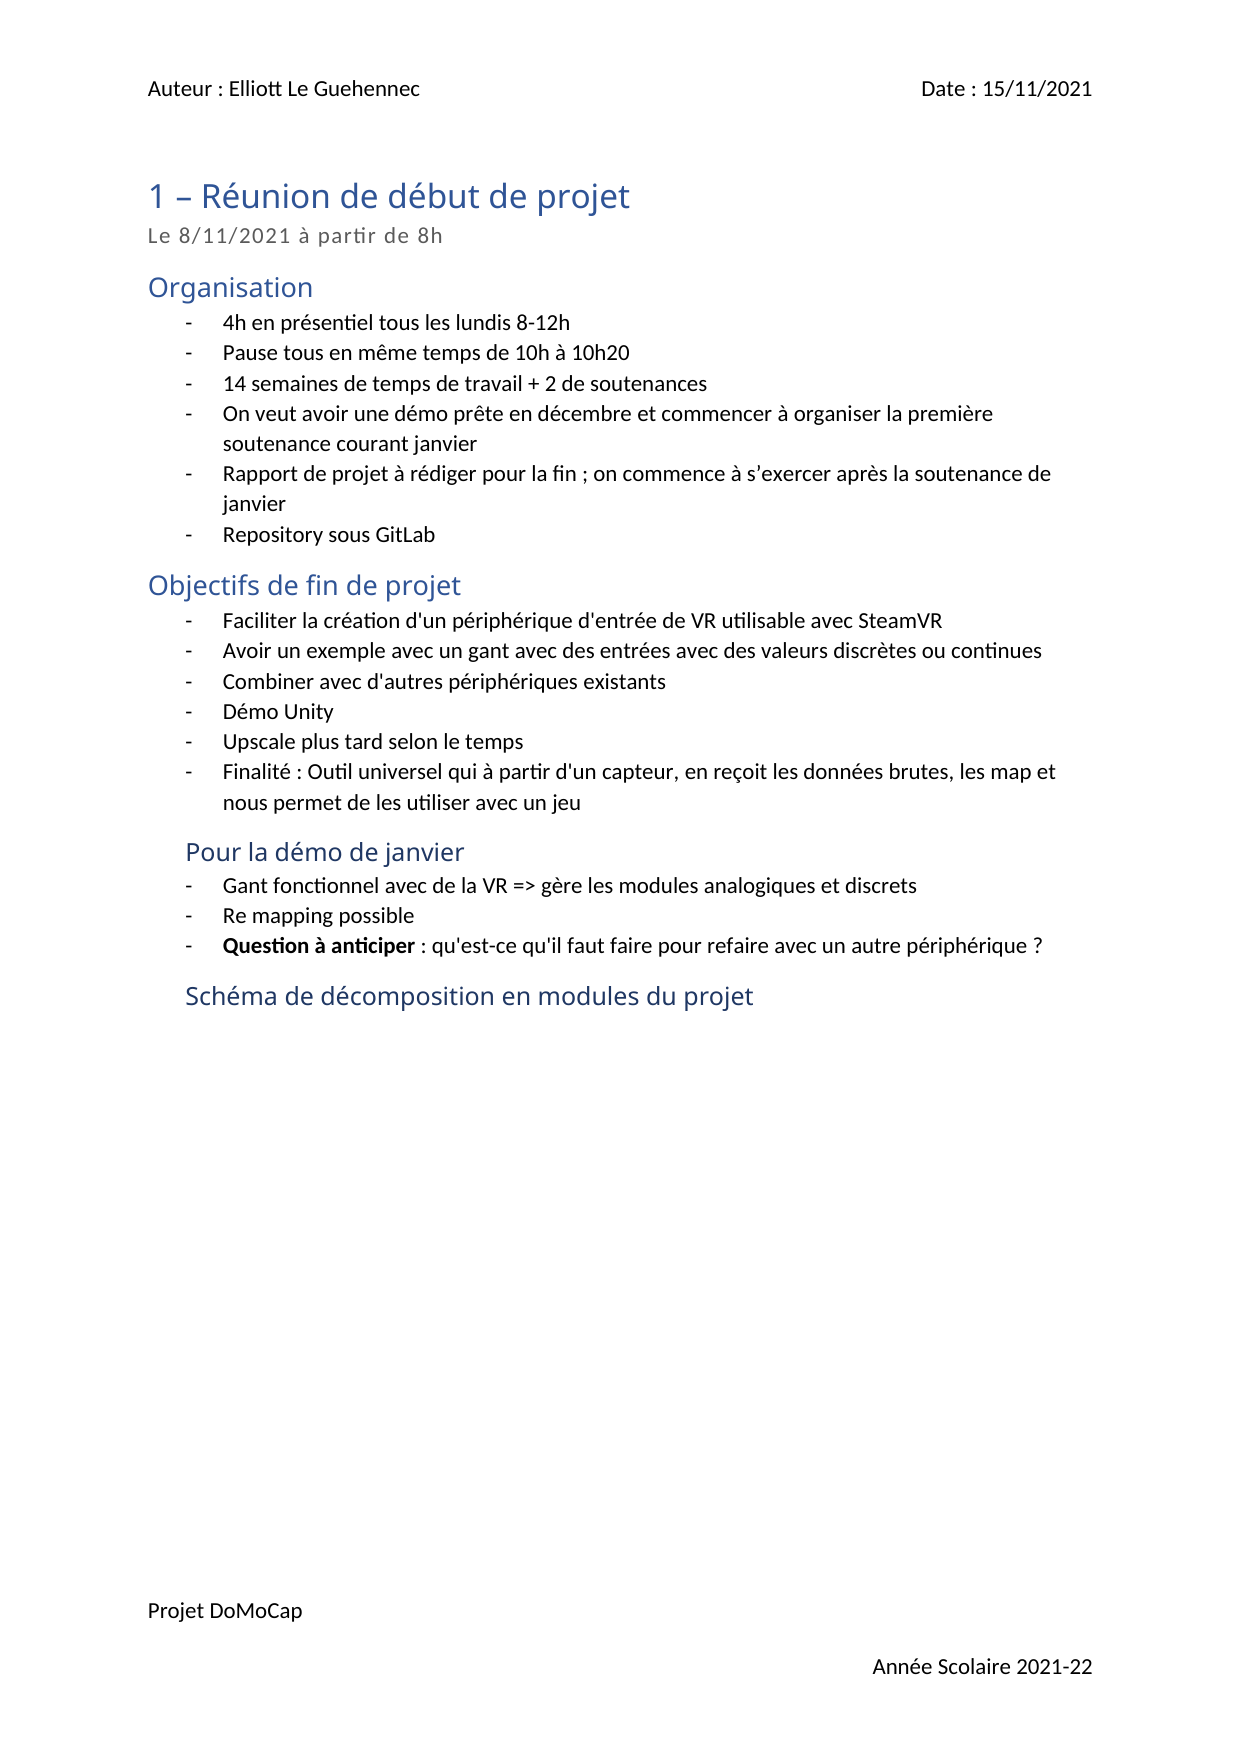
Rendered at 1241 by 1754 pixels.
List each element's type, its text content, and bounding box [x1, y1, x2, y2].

list Avoir un exemple avec un gant avec des entrées avec des valeurs discrètes ou continues [185, 637, 1093, 664]
list On veut avoir une démo prête en décembre et commencer à organiser la première soutenance courant janvier [185, 399, 1093, 457]
list 14 semaines de temps de travail + 2 de soutenances [185, 369, 1093, 397]
list Démo Unity [185, 697, 1093, 725]
subtitle Pour la démo de janvier [148, 834, 1093, 868]
list Rapport de projet à rédiger pour la fin ; on commence à s’exercer après la soutenance de janvier [185, 459, 1093, 517]
subtitle Le 8/11/2021 à partir de 8h [148, 222, 1093, 249]
list Combiner avec d'autres périphériques existants [185, 667, 1093, 695]
list Faciliter la création d'un périphérique d'entrée de VR utilisable avec SteamVR [185, 606, 1093, 634]
list Re mapping possible [185, 901, 1093, 929]
subtitle Objectifs de fin de projet [148, 567, 1093, 603]
list Finalité : Outil universel qui à partir d'un capteur, en reçoit les données brutes, les map et nous permet de les utiliser avec un jeu [185, 757, 1093, 816]
list Pause tous en même temps de 10h à 10h20 [185, 338, 1093, 366]
subtitle Schéma de décomposition en modules du projet [185, 978, 1093, 1013]
subtitle Organisation [148, 268, 1093, 305]
list Question à anticiper : qu'est-ce qu'il faut faire pour refaire avec un autre périphérique ? [185, 932, 1093, 960]
list Repository sous GitLab [185, 520, 1093, 548]
list Gant fonctionnel avec de la VR => gère les modules analogiques et discrets [185, 871, 1093, 899]
subtitle 1 – Réunion de début de projet [148, 173, 1093, 218]
list 4h en présentiel tous les lundis 8-12h [185, 308, 1093, 336]
list Upscale plus tard selon le temps [185, 727, 1093, 755]
